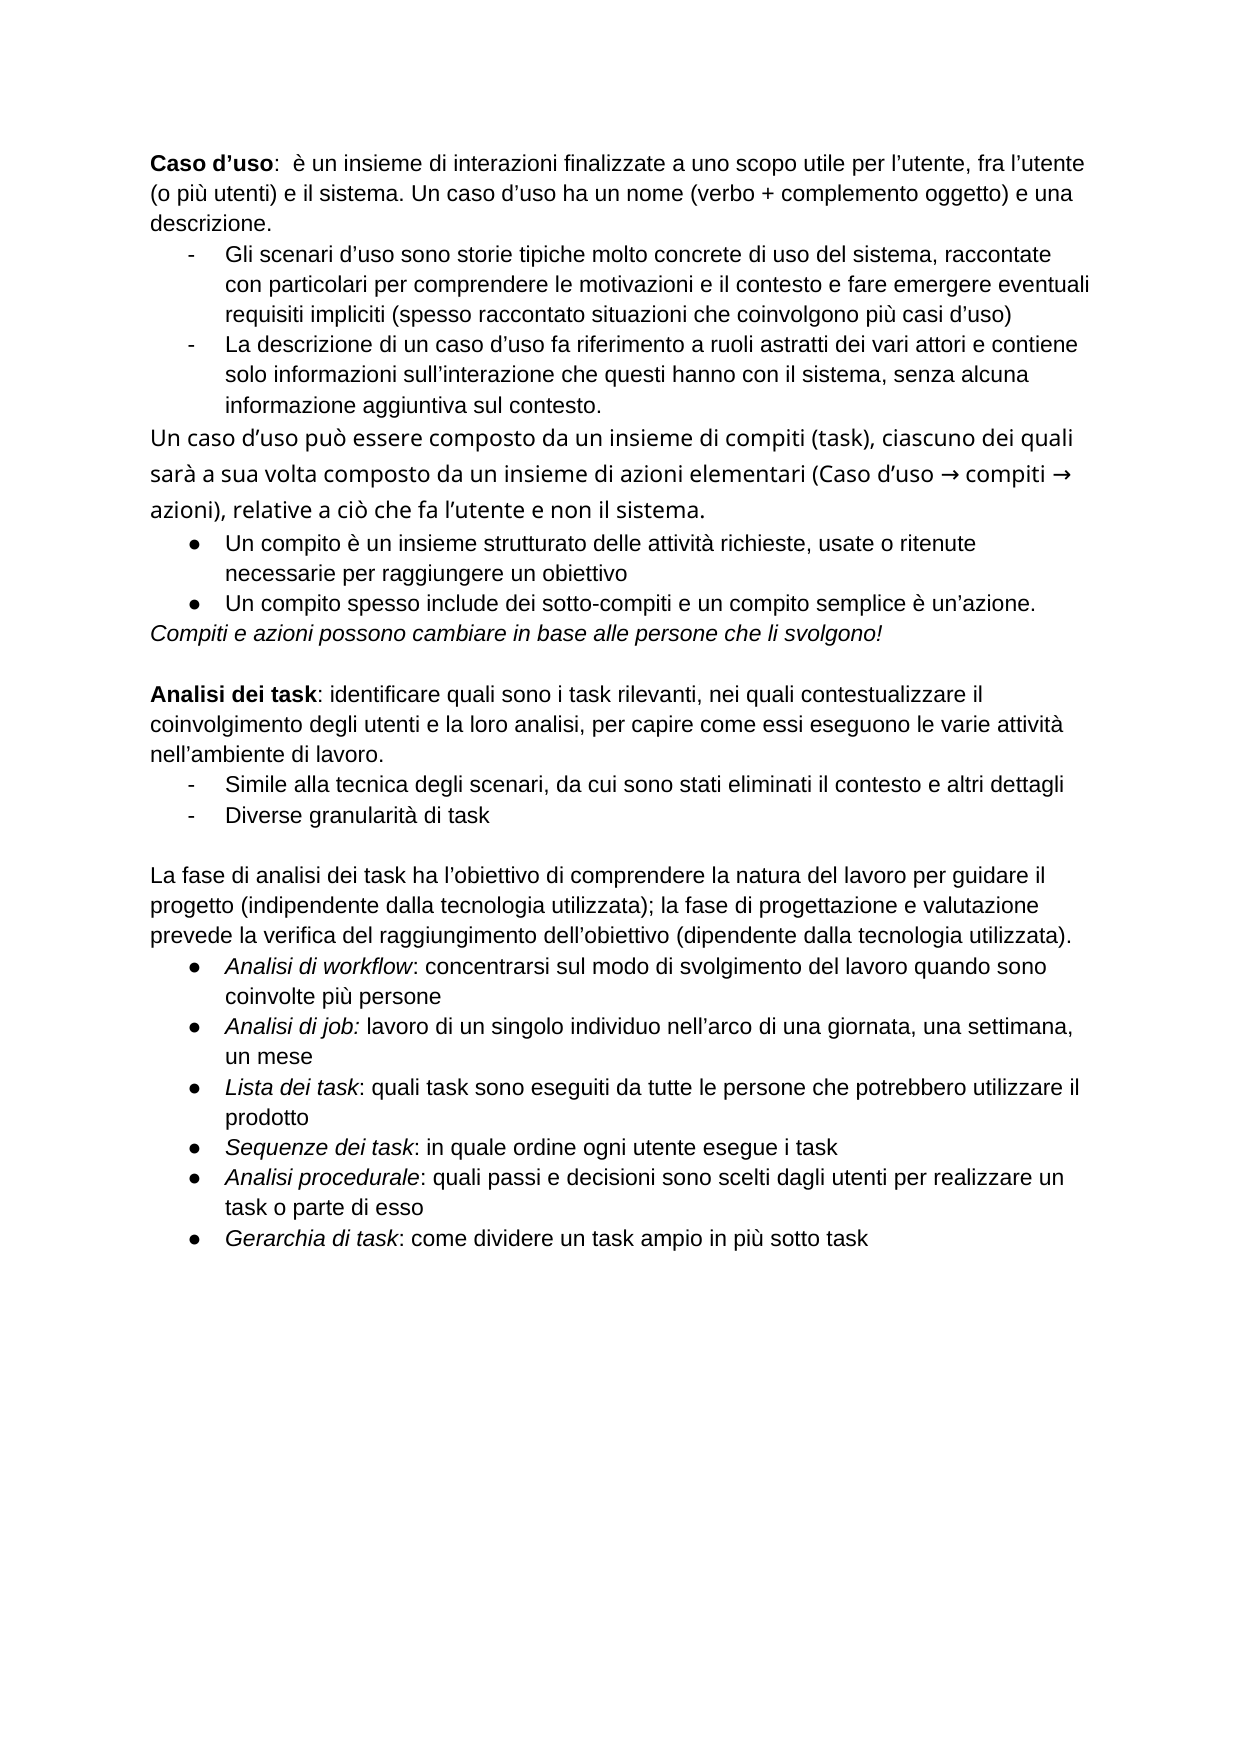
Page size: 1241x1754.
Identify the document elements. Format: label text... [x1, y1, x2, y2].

text La fase di analisi dei task ha l’obiettivo di comprendere la natura del lavoro per guidare il progetto (indipendente dalla tecnologia utilizzata); la fase di progettazione e valutazione prevede la verifica del raggiungimento dell’obiettivo (dipendente dalla tecnologia utilizzata). [150, 862, 1090, 949]
list Diverse granularità di task [187, 802, 1090, 828]
list Un compito spesso include dei sotto-compiti e un compito semplice è un’azione. [187, 590, 1090, 616]
list La descrizione di un caso d’uso fa riferimento a ruoli astratti dei vari attori e contiene solo informazioni sull’interazione che questi hanno con il sistema, senza alcuna informazione aggiuntiva sul contesto. [187, 331, 1090, 418]
list Sequenze dei task: in quale ordine ogni utente esegue i task [187, 1134, 1090, 1160]
text Compiti e azioni possono cambiare in base alle persone che li svolgono! [150, 620, 1090, 647]
list Analisi di workflow: concentrarsi sul modo di svolgimento del lavoro quando sono coinvolte più persone [187, 953, 1090, 1009]
text Analisi dei task: identificare quali sono i task rilevanti, nei quali contestualizzare il coinvolgimento degli utenti e la loro analisi, per capire come essi eseguono le varie attività nell’ambiente di lavoro. [150, 681, 1090, 767]
text Un caso d’uso può essere composto da un insieme di compiti (task), ciascuno dei quali sarà a sua volta composto da un insieme di azioni elementari (Caso d’uso → compiti → azioni), relative a ciò che fa l’utente e non il sistema. [150, 422, 1090, 525]
list Gli scenari d’uso sono storie tipiche molto concrete di uso del sistema, raccontate con particolari per comprendere le motivazioni e il contesto e fare emergere eventuali requisiti impliciti (spesso raccontato situazioni che coinvolgono più casi d’uso) [187, 241, 1090, 327]
list Lista dei task: quali task sono eseguiti da tutte le persone che potrebbero utilizzare il prodotto [187, 1073, 1090, 1130]
list Analisi di job: lavoro di un singolo individuo nell’arco di una giornata, una settimana, un mese [187, 1013, 1090, 1069]
list Analisi procedurale: quali passi e decisioni sono scelti dagli utenti per realizzare un task o parte di esso [187, 1164, 1090, 1221]
list Simile alla tecnica degli scenari, da cui sono stati eliminati il contesto e altri dettagli [187, 771, 1090, 798]
text Caso d’uso: è un insieme di interazioni finalizzate a uno scopo utile per l’utente, fra l’utente (o più utenti) e il sistema. Un caso d’uso ha un nome (verbo + complemento oggetto) e una descrizione. [150, 150, 1090, 237]
list Gerarchia di task: come dividere un task ampio in più sotto task [187, 1224, 1090, 1251]
list Un compito è un insieme strutturato delle attività richieste, usate o ritenute necessarie per raggiungere un obiettivo [187, 530, 1090, 586]
